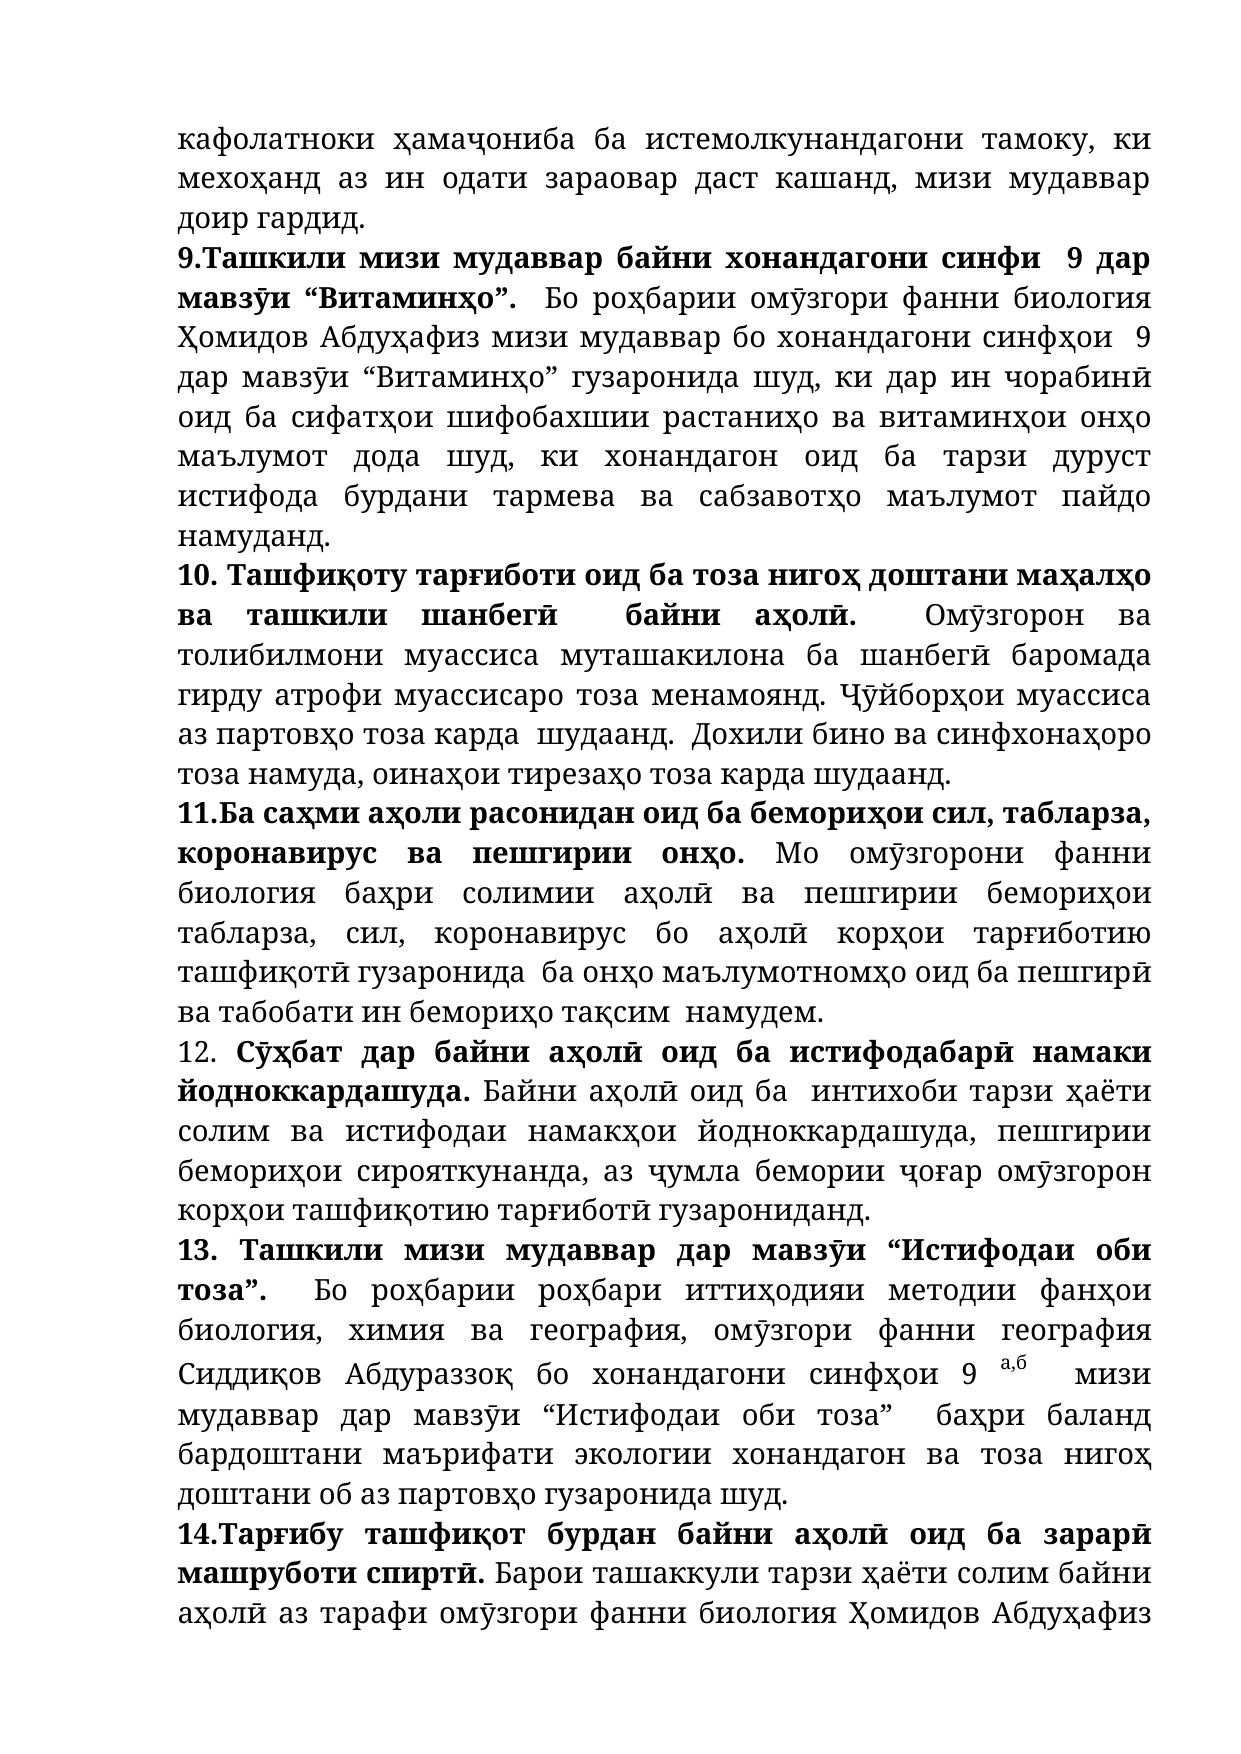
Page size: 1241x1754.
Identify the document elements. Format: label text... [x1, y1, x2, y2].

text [177, 118, 1152, 237]
text 9.Ташкили мизи мудаввар байни хонандагони синфи 9 дар мавзӯи “Витаминҳо”. Бо роҳбарии омӯзгори фанни биология Ҳомидов Абдуҳафиз мизи мудаввар бо хонандагони синфҳои 9 дар мавзӯи “Витаминҳо” гузаронида шуд, ки дар ин чорабинӣ оид ба сифатҳои шифобахшии растаниҳо ва витаминҳои онҳо маълумот дода шуд, ки хонандагон оид ба тарзи дуруст истифода бурдани тармева ва сабзавотҳо маълумот пайдо намуданд. [177, 237, 1152, 555]
text 12. Сӯҳбат дар байни аҳолӣ оид ба истифодабарӣ намаки йодноккардашуда. Байни аҳолӣ оид ба интихоби тарзи ҳаёти солим ва истифодаи намакҳои йодноккардашуда, пешгирии бемориҳои сирояткунанда, аз ҷумла бемории ҷоғар омӯзгорон корҳои ташфиқотию тарғиботӣ гузарониданд. [177, 1031, 1152, 1229]
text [177, 1513, 1152, 1632]
text 10. Ташфиқоту тарғиботи оид ба тоза нигоҳ доштани маҳалҳо ва ташкили шанбегӣ байни аҳолӣ. Омӯзгорон ва толибилмони муассиса муташакилона ба шанбегӣ баромада гирду атрофи муассисаро тоза менамоянд. Ҷӯйборҳои муассиса аз партовҳо тоза карда шудаанд. Дохили бино ва синфхонаҳоро тоза намуда, оинаҳои тирезаҳо тоза карда шудаанд. [177, 555, 1152, 793]
text 11.Ба саҳми аҳоли расонидан оид ба бемориҳои сил, табларза, коронавирус ва пешгирии онҳо. Мо омӯзгорони фанни биология баҳри солимии аҳолӣ ва пешгирии бемориҳои табларза, сил, коронавирус бо аҳолӣ корҳои тарғиботию ташфиқотӣ гузаронида ба онҳо маълумотномҳо оид ба пешгирӣ ва табобати ин бемориҳо тақсим намудем. [177, 793, 1152, 1031]
text 13. Ташкили мизи мудаввар дар мавзӯи “Истифодаи оби тоза”. Бо роҳбарии роҳбари иттиҳодияи методии фанҳои биология, химия ва география, омӯзгори фанни география Сиддиқов Абдураззоқ бо хонандагони синфҳои 9 а,б мизи мудаввар дар мавзӯи “Истифодаи оби тоза” баҳри баланд бардоштани маърифати экологии хонандагон ва тоза нигоҳ доштани об аз партовҳо гузаронида шуд. [177, 1229, 1152, 1513]
